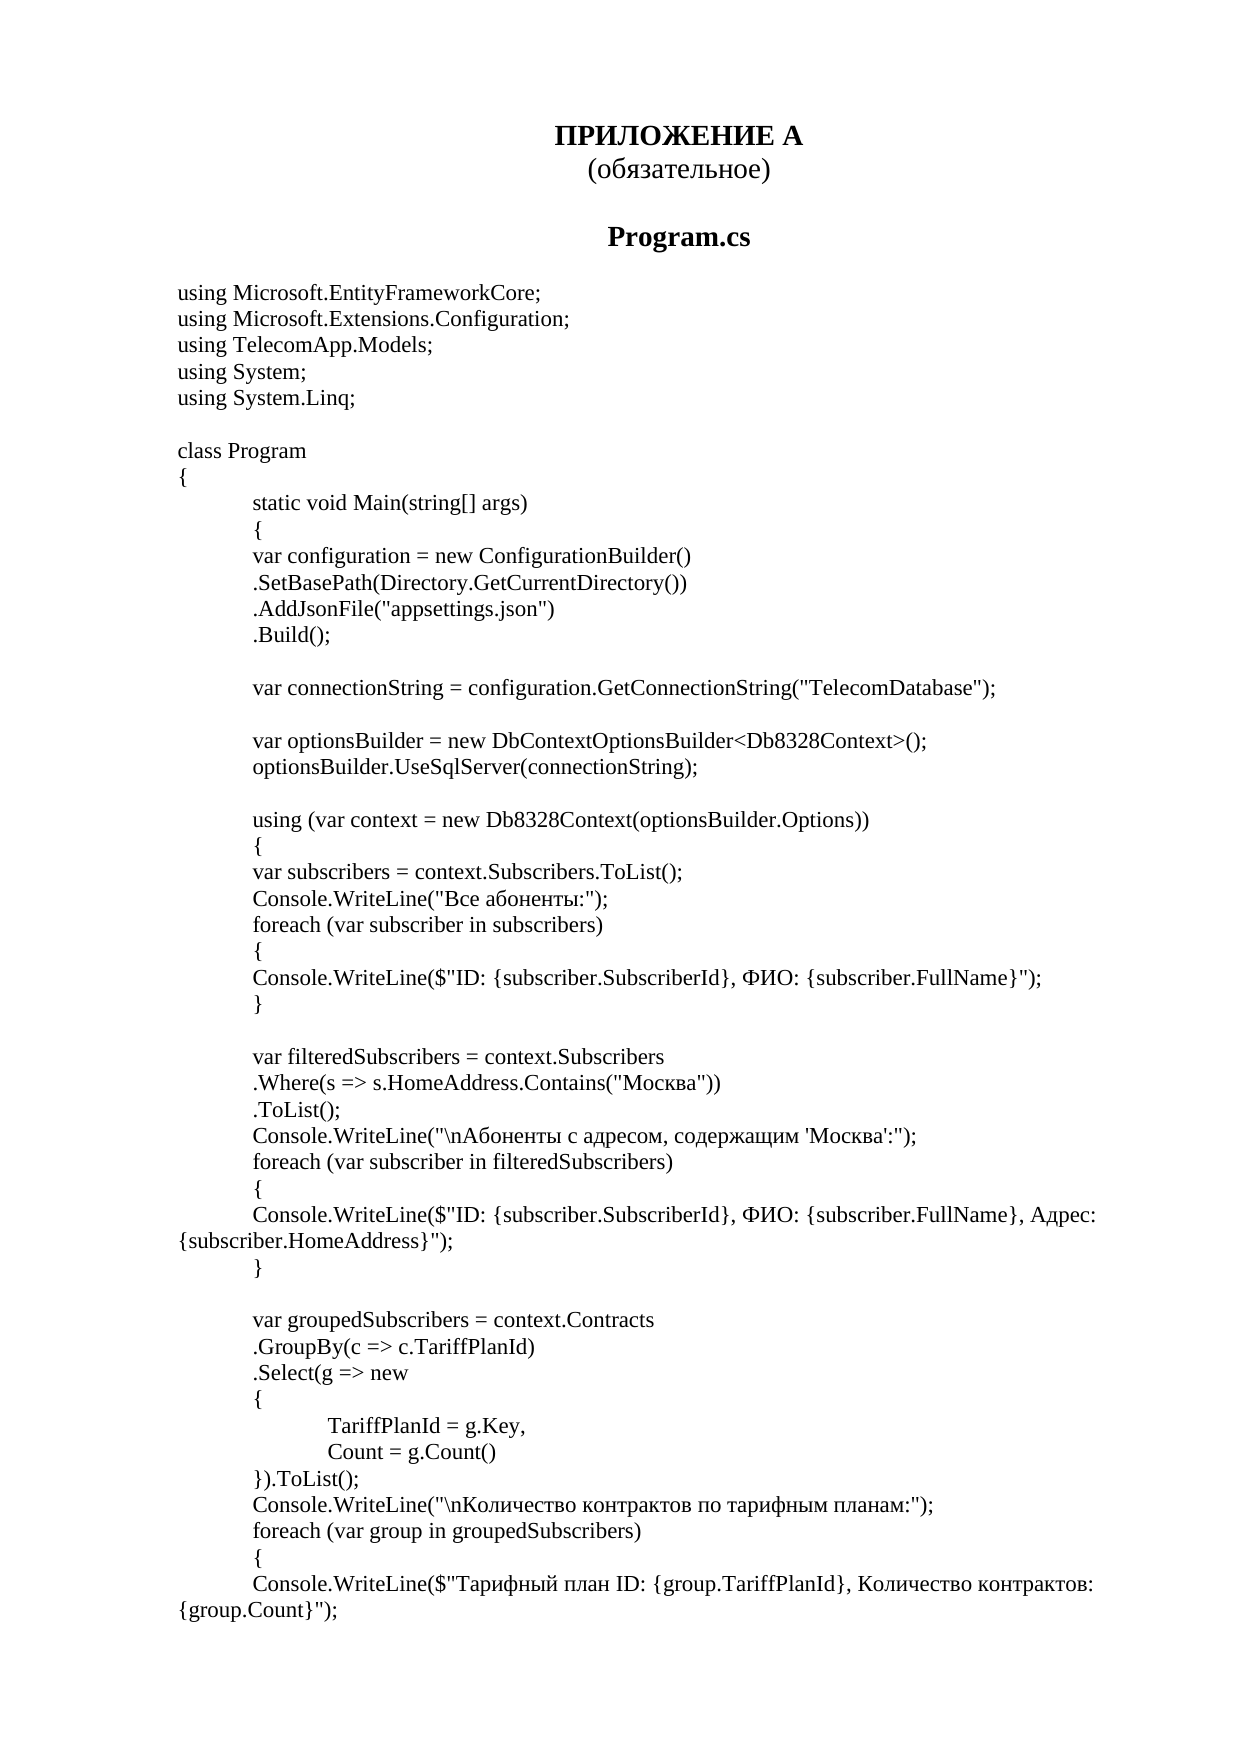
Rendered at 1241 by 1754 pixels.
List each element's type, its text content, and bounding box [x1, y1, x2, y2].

text class Program [177, 437, 1181, 463]
text { [177, 1175, 1181, 1201]
text using System; [177, 358, 1181, 384]
text var subscribers = context.Subscribers.ToList(); [177, 858, 1181, 885]
text static void Main(string[] args) [177, 489, 1181, 516]
text .ToList(); [177, 1096, 1181, 1122]
text } [177, 1254, 1181, 1280]
text foreach (var subscriber in subscribers) [177, 911, 1181, 937]
text { [177, 516, 1181, 542]
text .GroupBy(c => c.TariffPlanId) [177, 1333, 1181, 1359]
text var filteredSubscribers = context.Subscribers [177, 1043, 1181, 1069]
text .SetBasePath(Directory.GetCurrentDirectory()) [177, 568, 1181, 595]
text .AddJsonFile("appsettings.json") [177, 595, 1181, 621]
text Program.cs [177, 219, 1181, 252]
text { [177, 463, 1181, 489]
text Console.WriteLine("Все абоненты:"); [177, 885, 1181, 911]
text Console.WriteLine("\nКоличество контрактов по тарифным планам:"); [177, 1491, 1181, 1517]
text }).ToList(); [177, 1464, 1181, 1491]
text var optionsBuilder = new DbContextOptionsBuilder<Db8328Context>(); [177, 727, 1181, 753]
text var connectionString = configuration.GetConnectionString("TelecomDatabase"); [177, 674, 1181, 700]
text { [177, 1544, 1181, 1570]
text .Build(); [177, 621, 1181, 648]
text { [177, 1386, 1181, 1412]
text foreach (var group in groupedSubscribers) [177, 1517, 1181, 1544]
text using Microsoft.Extensions.Configuration; [177, 305, 1181, 331]
text using TelecomApp.Models; [177, 331, 1181, 358]
text Console.WriteLine($"Тарифный план ID: {group.TariffPlanId}, Количество контрактов: {group.Count}"); [177, 1570, 1181, 1623]
text using Microsoft.EntityFrameworkCore; [177, 279, 1181, 305]
text optionsBuilder.UseSqlServer(connectionString); [177, 753, 1181, 779]
text ПРИЛОЖЕНИЕ А [177, 118, 1181, 152]
text (обязательное) [177, 152, 1181, 185]
text var groupedSubscribers = context.Contracts [177, 1306, 1181, 1333]
text { [177, 832, 1181, 858]
text Console.WriteLine($"ID: {subscriber.SubscriberId}, ФИО: {subscriber.FullName}"); [177, 964, 1181, 990]
text using System.Linq; [177, 384, 1181, 410]
text Count = g.Count() [177, 1438, 1181, 1464]
text var configuration = new ConfigurationBuilder() [177, 542, 1181, 568]
text using (var context = new Db8328Context(optionsBuilder.Options)) [177, 806, 1181, 832]
text foreach (var subscriber in filteredSubscribers) [177, 1148, 1181, 1175]
text .Select(g => new [177, 1359, 1181, 1386]
text Console.WriteLine($"ID: {subscriber.SubscriberId}, ФИО: {subscriber.FullName}, Адрес: {subscriber.HomeAddress}"); [177, 1201, 1181, 1254]
text Console.WriteLine("\nАбоненты с адресом, содержащим 'Москва':"); [177, 1122, 1181, 1148]
text } [177, 990, 1181, 1017]
text { [177, 937, 1181, 964]
text .Where(s => s.HomeAddress.Contains("Москва")) [177, 1069, 1181, 1096]
text TariffPlanId = g.Key, [177, 1412, 1181, 1438]
